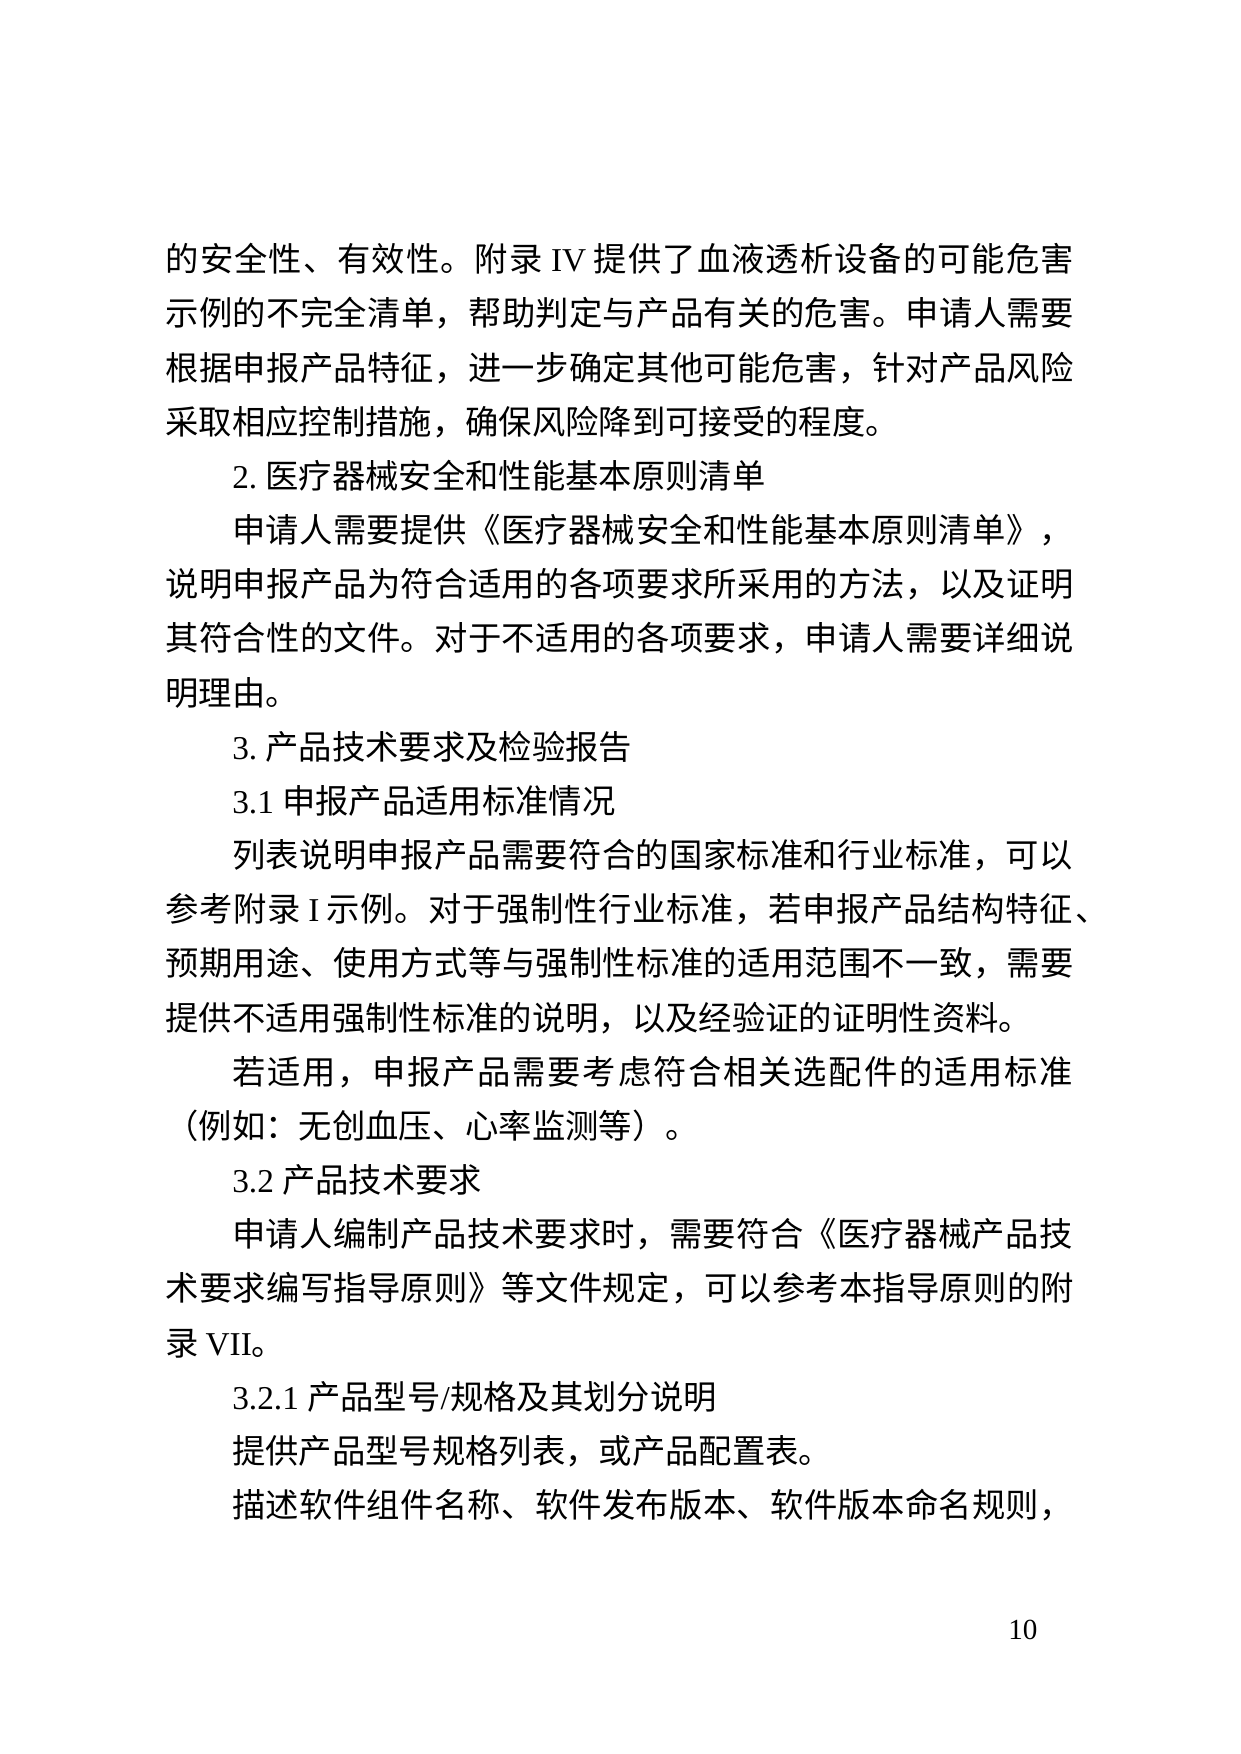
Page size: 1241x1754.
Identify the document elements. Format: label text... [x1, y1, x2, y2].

list 申报产品适用标准情况 [165, 769, 1075, 823]
list 产品技术要求 [165, 1148, 1075, 1202]
text 申请人需要提供《医疗器械安全和性能基本原则清单》，说明申报产品为符合适用的各项要求所采用的方法，以及证明其符合性的文件。对于不适用的各项要求，申请人需要详细说明理由。 [165, 498, 1075, 714]
list 医疗器械安全和性能基本原则清单 [165, 444, 1075, 498]
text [165, 227, 1075, 444]
text 若适用，申报产品需要考虑符合相关选配件的适用标准（例如：无创血压、心率监测等）。 [165, 1039, 1075, 1148]
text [165, 1473, 1075, 1527]
list 产品型号/规格及其划分说明 [165, 1364, 1075, 1419]
text 申请人编制产品技术要求时，需要符合《医疗器械产品技术要求编写指导原则》等文件规定，可以参考本指导原则的附录VII。 [165, 1202, 1075, 1364]
text 列表说明申报产品需要符合的国家标准和行业标准，可以参考附录I示例。对于强制性行业标准，若申报产品结构特征、预期用途、使用方式等与强制性标准的适用范围不一致，需要提供不适用强制性标准的说明，以及经验证的证明性资料。 [165, 823, 1075, 1039]
list 产品技术要求及检验报告 [165, 714, 1075, 769]
text 提供产品型号规格列表，或产品配置表。 [165, 1419, 1075, 1473]
